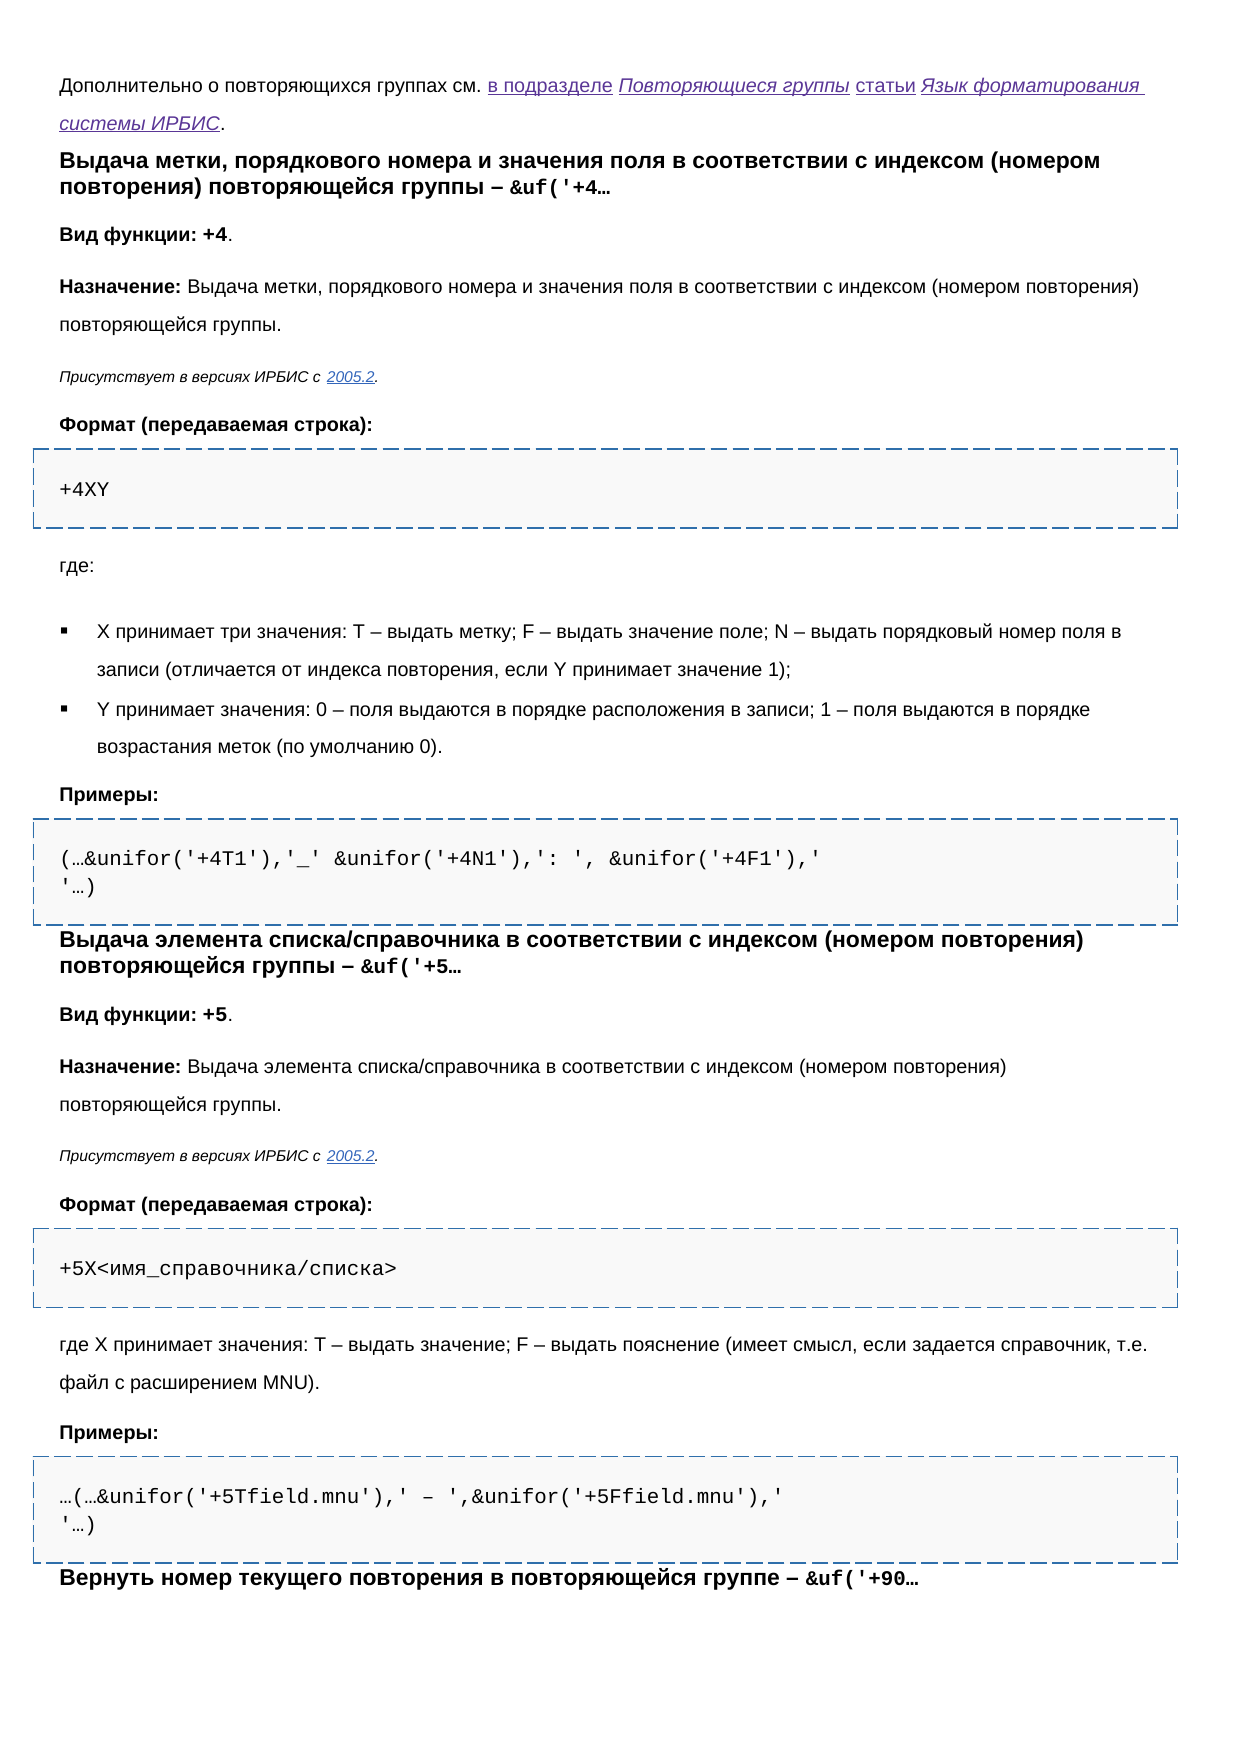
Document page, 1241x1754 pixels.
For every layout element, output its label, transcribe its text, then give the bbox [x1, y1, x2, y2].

list Х принимает три значения: T – выдать метку; F – выдать значение поле; N – выдать порядковый номер поля в записи (отличается от индекса повторения, если Y принимает значение 1); [59, 605, 1152, 680]
text …(…&unifor('+5Tfield.mnu'),' – ',&unifor('+5Ffield.mnu'),' '…) [32, 1456, 1178, 1564]
text Назначение: Выдача метки, порядкового номера и значения поля в соответствии с индексом (номером повторения) повторяющейся группы. [59, 261, 1152, 336]
text Вид функции: +4. [59, 211, 1152, 248]
text (…&unifor('+4T1'),'_' &unifor('+4N1'),': ', &unifor('+4F1'),' '…) [32, 818, 1178, 926]
list Y принимает значения: 0 – поля выдаются в порядке расположения в записи; 1 – поля выдаются в порядке возрастания меток (по умолчанию 0). [59, 683, 1152, 758]
text Примеры: [59, 1406, 1152, 1443]
text Присутствует в версиях ИРБИС с 2005.2. [59, 1128, 1152, 1165]
text Вернуть номер текущего повторения в повторяющейся группе – &uf('+90… [59, 1564, 1152, 1592]
text Примеры: [59, 768, 1152, 805]
text +5Х<имя_справочника/списка> [32, 1228, 1178, 1308]
text где: [59, 539, 1152, 576]
text Назначение: Выдача элемента списка/справочника в соответствии с индексом (номером повторения) повторяющейся группы. [59, 1040, 1152, 1115]
text где Х принимает значения: Т – выдать значение; F – выдать пояснение (имеет смысл, если задается справочник, т.е. файл с расширением MNU). [59, 1318, 1152, 1393]
text Дополнительно о повторяющихся группах см. в подразделе Повторяющиеся группы статьи Язык форматирования системы ИРБИС. [59, 59, 1152, 134]
text Формат (передаваемая строка): [59, 398, 1152, 436]
text Выдача элемента списка/справочника в соответствии с индексом (номером повторения) повторяющейся группы – &uf('+5… [59, 926, 1152, 980]
text +4XY [32, 448, 1178, 529]
text Выдача метки, порядкового номера и значения поля в соответствии с индексом (номером повторения) повторяющейся группы – &uf('+4… [59, 147, 1152, 201]
text Присутствует в версиях ИРБИС с 2005.2. [59, 348, 1152, 386]
text Формат (передаваемая строка): [59, 1178, 1152, 1215]
text Вид функции: +5. [59, 990, 1152, 1028]
